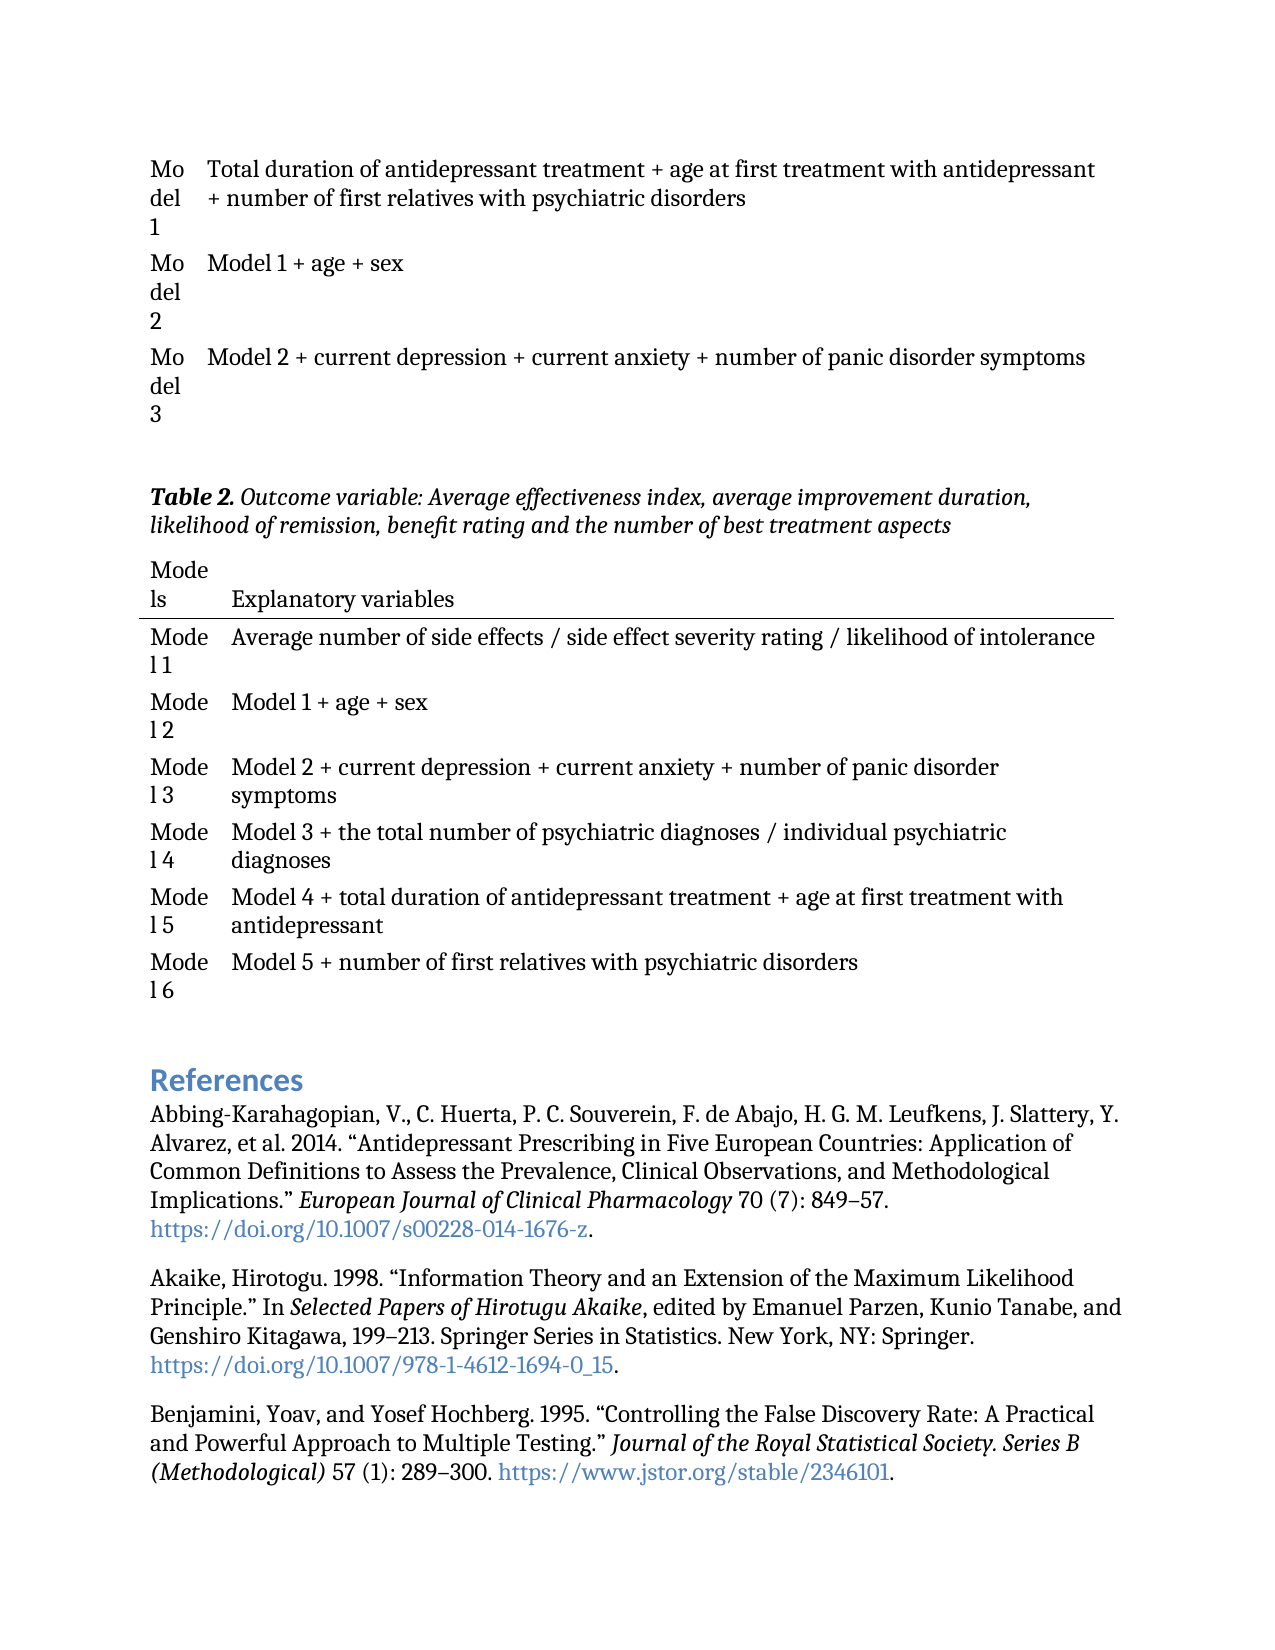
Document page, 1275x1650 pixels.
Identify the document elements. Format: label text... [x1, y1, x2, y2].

table_cell Model 2 + current depression + current anxiety + number of panic disorder symptoms [196, 339, 1114, 433]
table_header Models [139, 553, 220, 617]
text Abbing-Karahagopian, V., C. Huerta, P. C. Souverein, F. de Abajo, H. G. M. Leufkens, J. Slattery, Y. Alvarez, et al. 2014. “Antidepressant Prescribing in Five European Countries: Application of Common Definitions to Assess the Prevalence, Clinical Observations, and Methodological Implications.” European Journal of Clinical Pharmacology 70 (7): 849–57. https://doi.org/10.1007/s00228-014-1676-z. [150, 1100, 1125, 1243]
table_cell Model 2 + current depression + current anxiety + number of panic disorder symptoms [220, 749, 1114, 814]
table_cell Model 2 [139, 245, 196, 339]
table_cell Model 6 [139, 944, 220, 1009]
table_cell Model 3 + the total number of psychiatric diagnoses / individual psychiatric diagnoses [220, 814, 1114, 879]
table_cell Model 2 [139, 684, 220, 749]
text Akaike, Hirotogu. 1998. “Information Theory and an Extension of the Maximum Likelihood Principle.” In Selected Papers of Hirotugu Akaike, edited by Emanuel Parzen, Kunio Tanabe, and Genshiro Kitagawa, 199–213. Springer Series in Statistics. New York, NY: Springer. https://doi.org/10.1007/978-1-4612-1694-0_15. [150, 1264, 1125, 1379]
table_cell Model 3 [139, 749, 220, 814]
table_header Explanatory variables [220, 553, 1114, 617]
table_cell Model 3 [139, 339, 196, 433]
table_cell Total duration of antidepressant treatment + age at first treatment with antidepressant + number of first relatives with psychiatric disorders [196, 150, 1114, 245]
table_cell Model 1 [139, 619, 220, 684]
text Benjamini, Yoav, and Yosef Hochberg. 1995. “Controlling the False Discovery Rate: A Practical and Powerful Approach to Multiple Testing.” Journal of the Royal Statistical Society. Series B (Methodological) 57 (1): 289–300. https://www.jstor.org/stable/2346101. [150, 1400, 1125, 1486]
table_cell Average number of side effects / side effect severity rating / likelihood of intolerance [220, 619, 1114, 684]
subtitle References [150, 1059, 1125, 1100]
table_cell Model 4 [139, 814, 220, 879]
table_cell Model 1 + age + sex [220, 684, 1114, 749]
table_cell Model 4 + total duration of antidepressant treatment + age at first treatment with antidepressant [220, 879, 1114, 944]
table_cell Model 1 [139, 150, 196, 245]
table_cell Model 5 [139, 879, 220, 944]
text Table 2. Outcome variable: Average effectiveness index, average improvement duration, likelihood of remission, benefit rating and the number of best treatment aspects [150, 482, 1125, 540]
table_cell Model 5 + number of first relatives with psychiatric disorders [220, 944, 1114, 1009]
table_cell Model 1 + age + sex [196, 245, 1114, 339]
